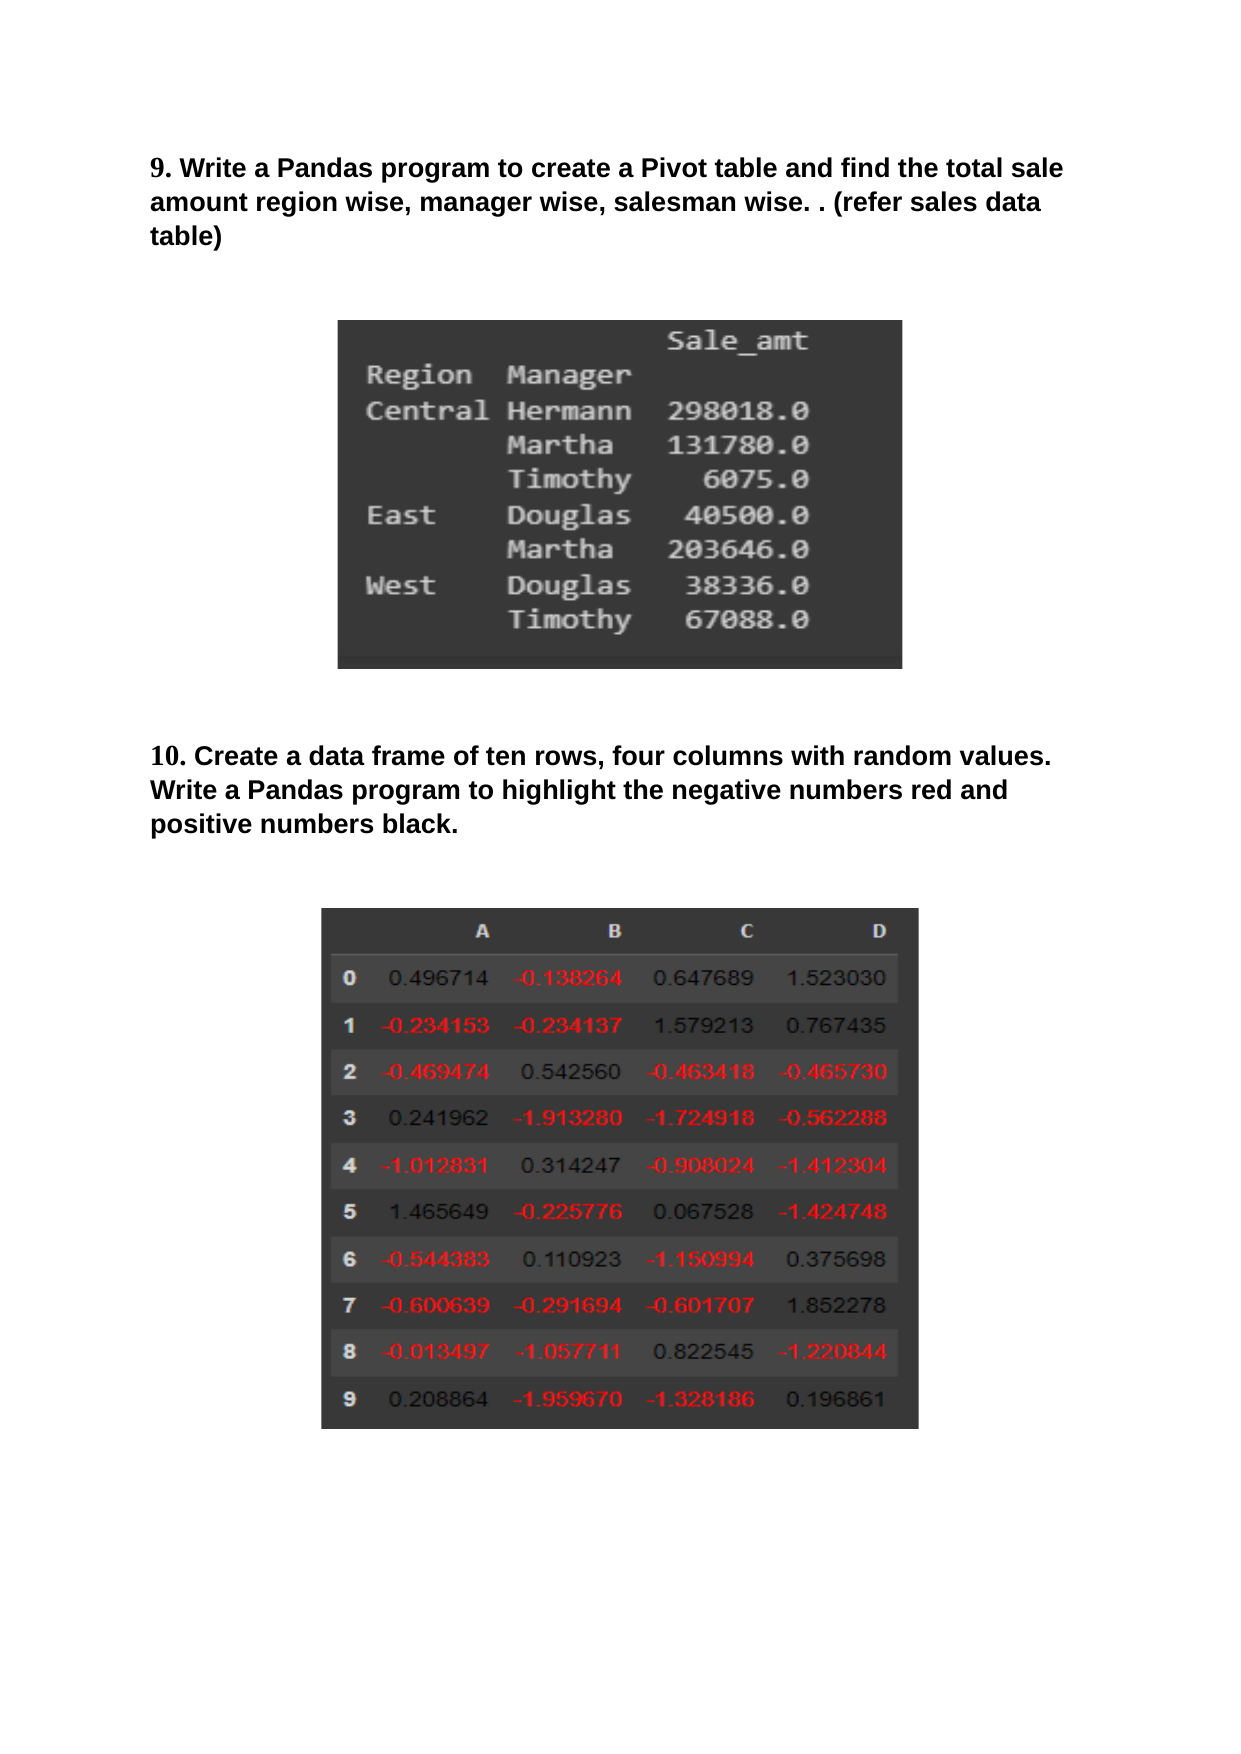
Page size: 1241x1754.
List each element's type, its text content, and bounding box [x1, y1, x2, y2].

text 10. Create a data frame of ten rows, four columns with random values. Write a Pandas program to highlight the negative numbers red and positive numbers black. [150, 738, 1090, 839]
picture [321, 908, 919, 1429]
text 9. Write a Pandas program to create a Pivot table and find the total sale amount region wise, manager wise, salesman wise. . (refer sales data table) [150, 150, 1090, 251]
picture [337, 320, 903, 669]
